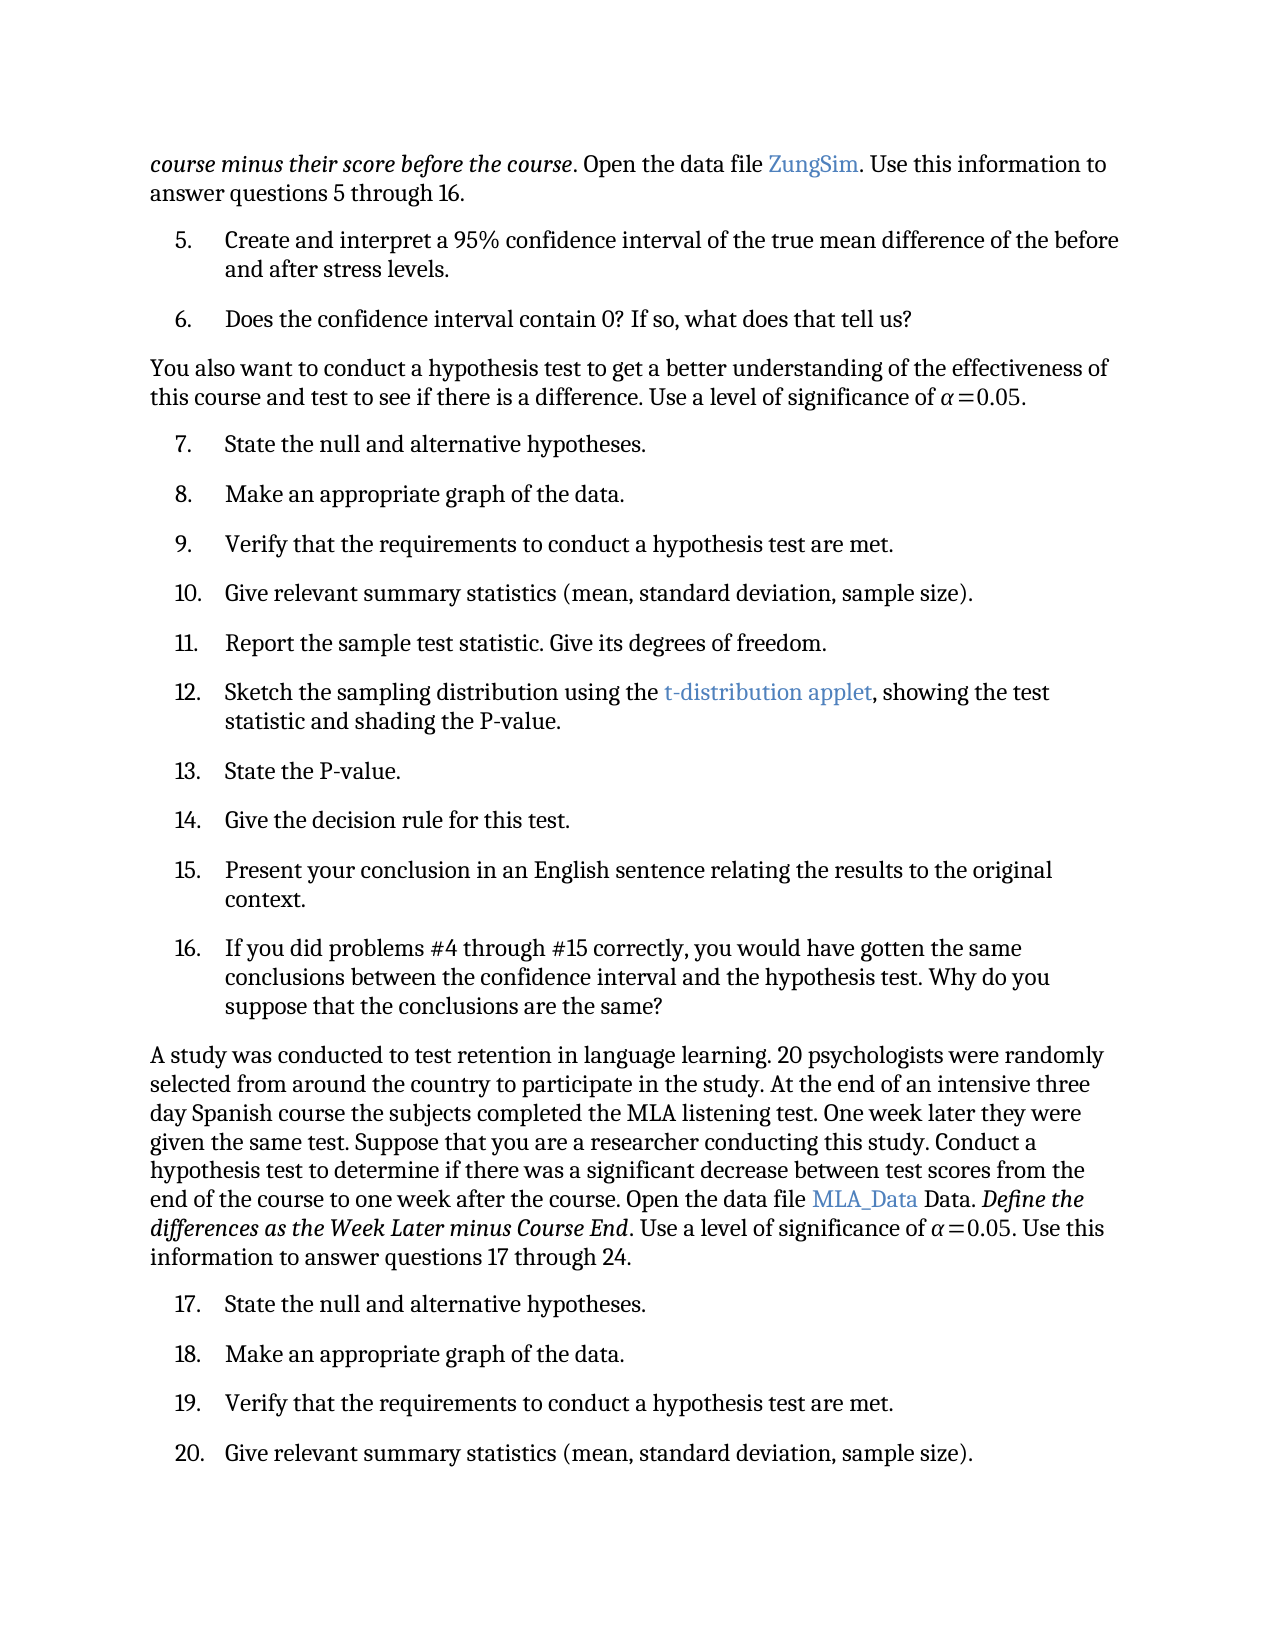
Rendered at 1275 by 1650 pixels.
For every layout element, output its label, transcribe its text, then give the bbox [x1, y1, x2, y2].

list Give the decision rule for this test. [175, 806, 1125, 835]
list Create and interpret a 95% confidence interval of the true mean difference of the before and after stress levels. [175, 226, 1125, 284]
list Present your conclusion in an English sentence relating the results to the original context. [175, 856, 1125, 913]
list Sketch the sampling distribution using the t-distribution applet, showing the test statistic and shading the P-value. [175, 678, 1125, 736]
list If you did problems #4 through #15 correctly, you would have gotten the same conclusions between the confidence interval and the hypothesis test. Why do you suppose that the conclusions are the same? [175, 934, 1125, 1020]
list Verify that the requirements to conduct a hypothesis test are met. [175, 529, 1125, 558]
list Give relevant summary statistics (mean, standard deviation, sample size). [175, 1439, 1125, 1467]
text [150, 150, 1125, 207]
list State the null and alternative hypotheses. [175, 1290, 1125, 1319]
list Report the sample test statistic. Give its degrees of freedom. [175, 629, 1125, 657]
list Make an appropriate graph of the data. [175, 480, 1125, 509]
list Make an appropriate graph of the data. [175, 1339, 1125, 1368]
text You also want to conduct a hypothesis test to get a better understanding of the effectiveness of this course and test to see if there is a difference. Use a level of significance of . [150, 354, 1125, 412]
list State the null and alternative hypotheses. [175, 430, 1125, 459]
text A study was conducted to test retention in language learning. 20 psychologists were randomly selected from around the country to participate in the study. At the end of an intensive three day Spanish course the subjects completed the MLA listening test. One week later they were given the same test. Suppose that you are a researcher conducting this study. Conduct a hypothesis test to determine if there was a significant decrease between test scores from the end of the course to one week after the course. Open the data file MLA_Data Data. Define the differences as the Week Later minus Course End. Use a level of significance of . Use this information to answer questions 17 through 24. [150, 1041, 1125, 1271]
list Give relevant summary statistics (mean, standard deviation, sample size). [175, 579, 1125, 608]
list Verify that the requirements to conduct a hypothesis test are met. [175, 1389, 1125, 1418]
list State the P-value. [175, 757, 1125, 785]
list Does the confidence interval contain 0? If so, what does that tell us? [175, 304, 1125, 333]
